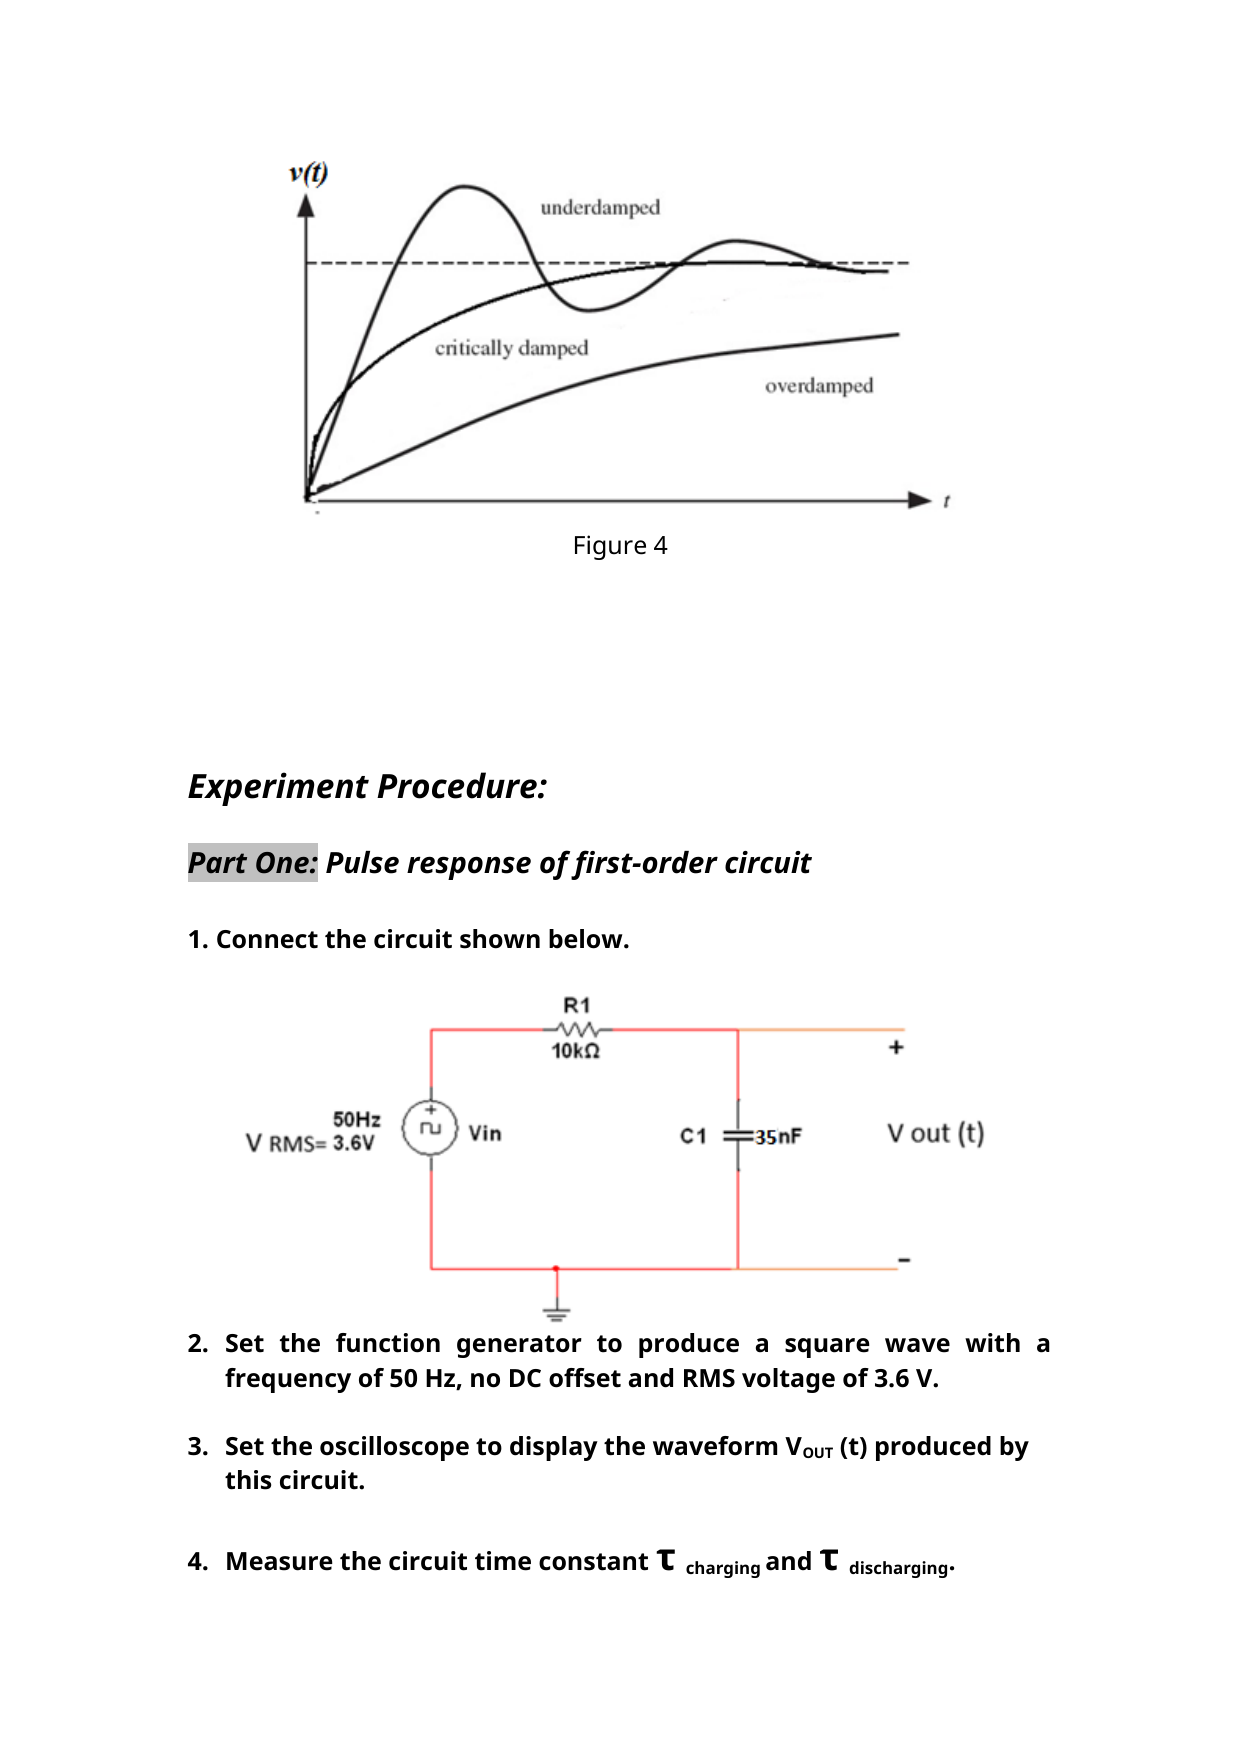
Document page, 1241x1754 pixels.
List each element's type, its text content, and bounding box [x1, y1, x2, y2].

picture [236, 990, 1004, 1327]
list Set the function generator to produce a square wave with a frequency of 50 Hz, no DC offset and RMS voltage of 3.6 V. [187, 1326, 1053, 1394]
list Measure the circuit time constant τ charging and τ discharging. [187, 1531, 1053, 1582]
text Experiment Procedure: [187, 763, 1053, 808]
text Part One: Pulse response of first-order circuit [187, 842, 1053, 882]
list Set the oscilloscope to display the waveform VOUT (t) produced by this circuit. [187, 1428, 1053, 1496]
picture [270, 150, 970, 524]
list Connect the circuit shown below. [187, 922, 1053, 956]
text Figure 4 [187, 528, 1053, 562]
